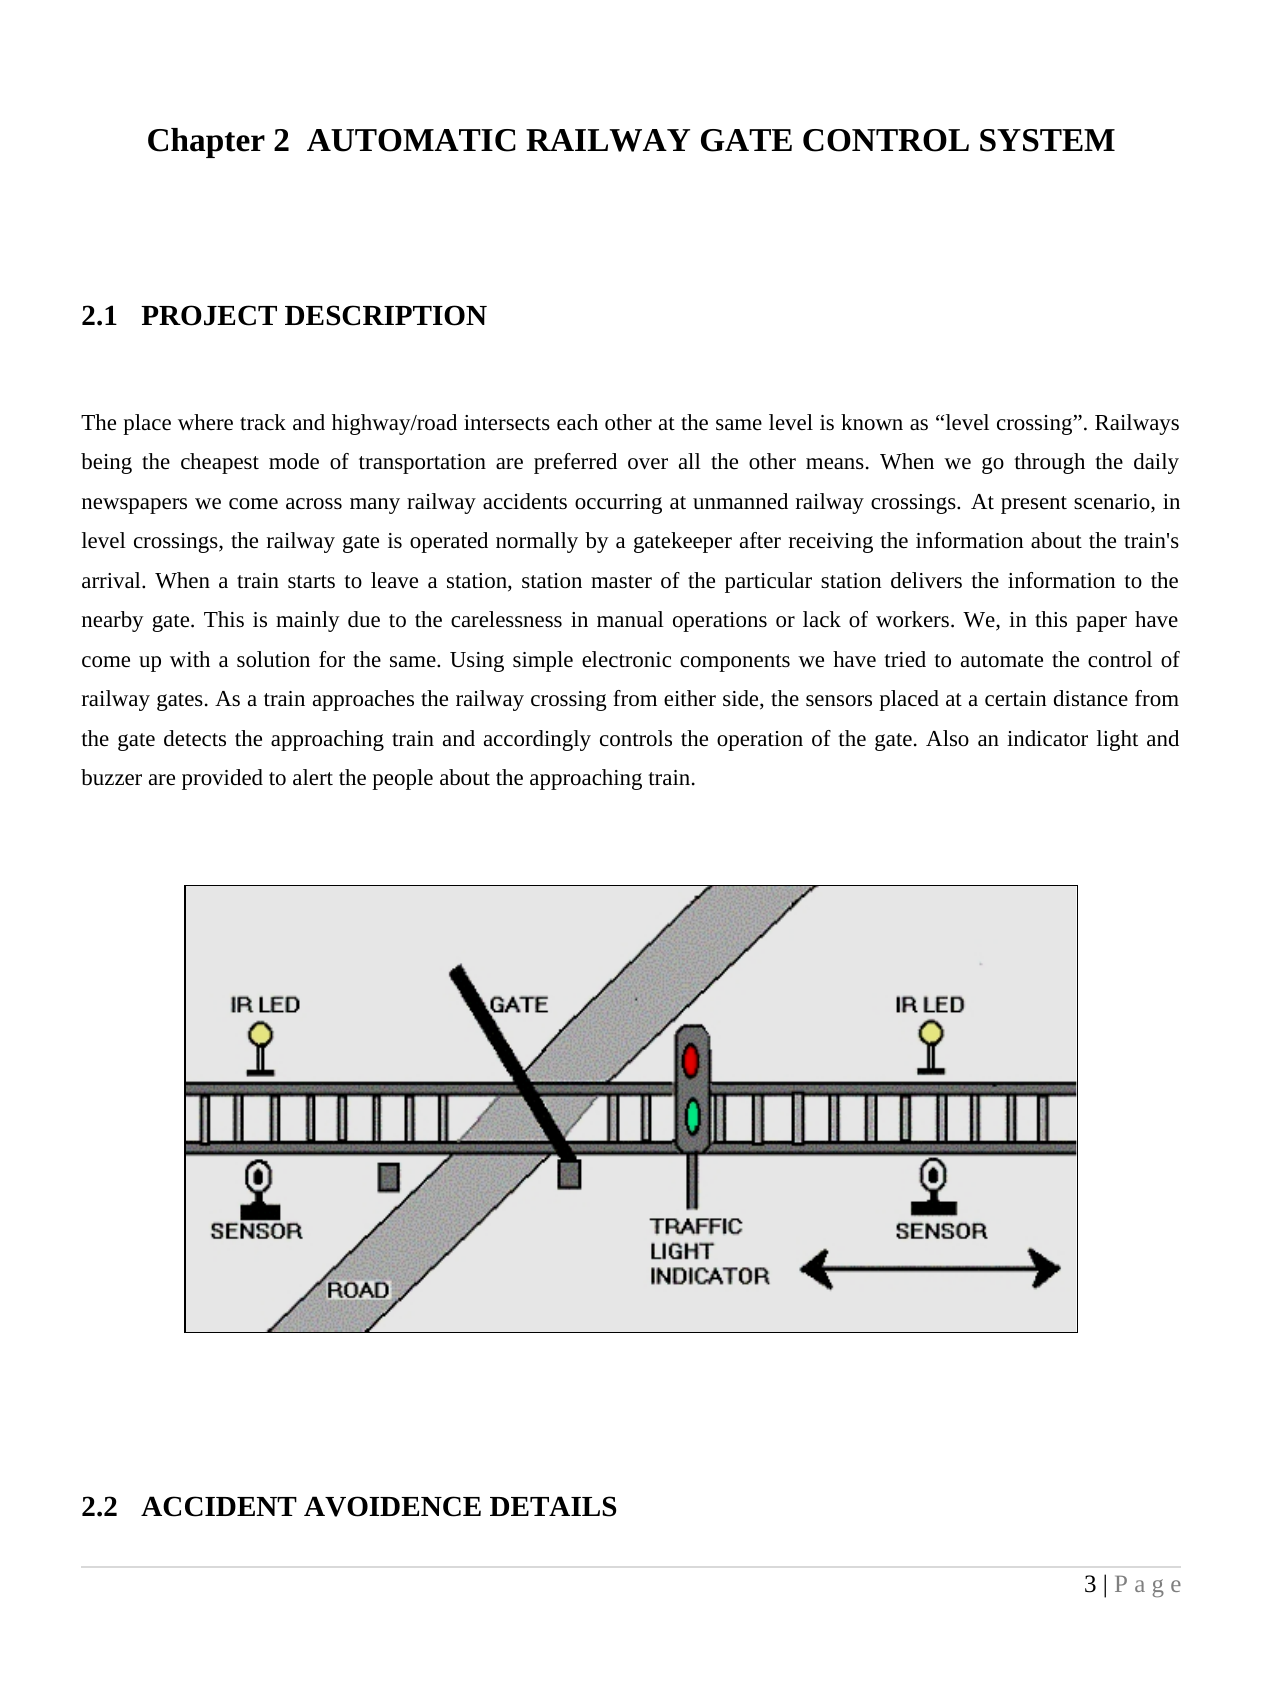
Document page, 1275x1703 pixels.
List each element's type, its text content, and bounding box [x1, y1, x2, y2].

subtitle PROJECT DESCRIPTION [81, 298, 1181, 332]
picture [186, 886, 1077, 1332]
subtitle ACCIDENT AVOIDENCE DETAILS [81, 1489, 1181, 1522]
text The place where track and highway/road intersects each other at the same level is known as “level crossing”. Railways being the cheapest mode of transportation are preferred over all the other means. When we go through the daily newspapers we come across many railway accidents occurring at unmanned railway crossings. At present scenario, in level crossings, the railway gate is operated normally by a gatekeeper after receiving the information about the train's arrival. When a train starts to leave a station, station master of the particular station delivers the information to the nearby gate. This is mainly due to the carelessness in manual operations or lack of workers. We, in this paper have come up with a solution for the same. Using simple electronic components we have tried to automate the control of railway gates. As a train approaches the railway crossing from either side, the sensors placed at a certain distance from the gate detects the approaching train and accordingly controls the operation of the gate. Also an indicator light and buzzer are provided to alert the people about the approaching train. [81, 409, 1181, 791]
subtitle AUTOMATIC RAILWAY GATE CONTROL SYSTEM [81, 120, 1181, 158]
